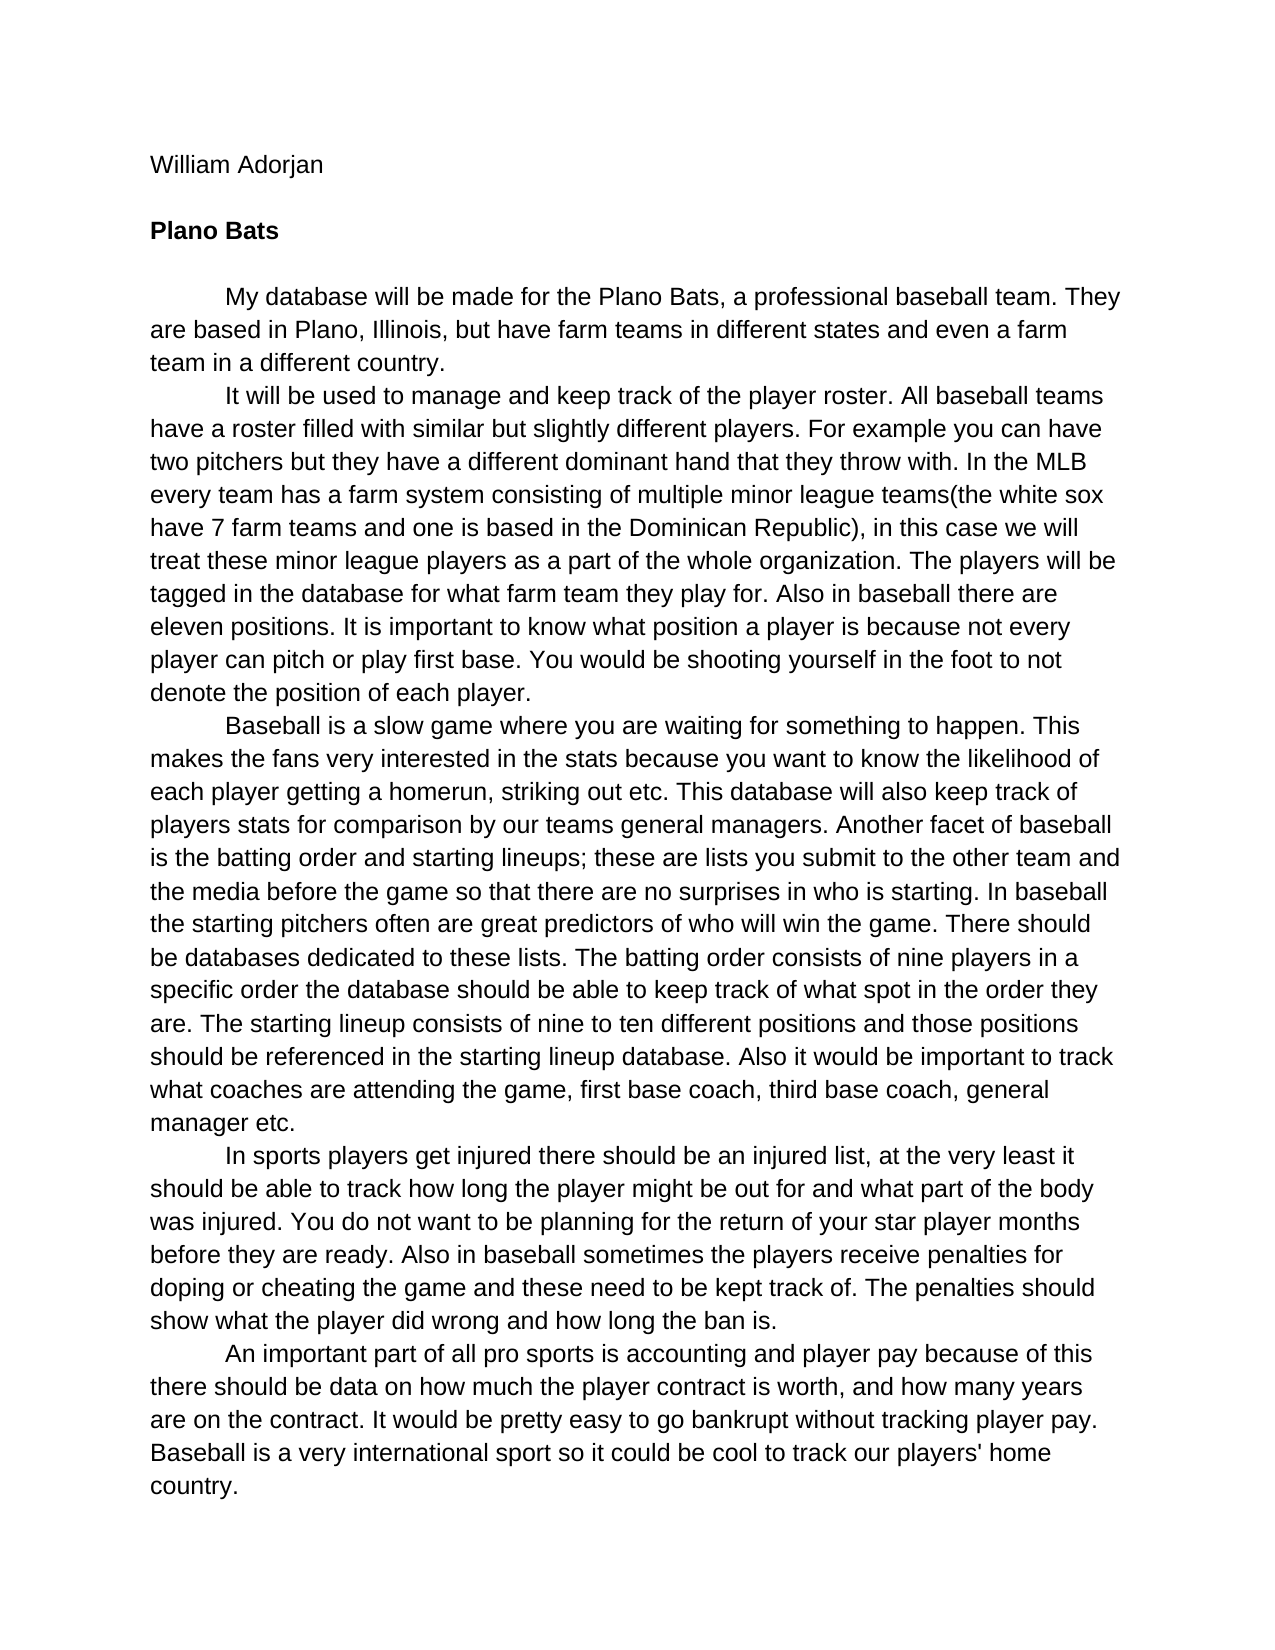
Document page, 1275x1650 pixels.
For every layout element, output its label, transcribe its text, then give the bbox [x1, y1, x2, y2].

text My database will be made for the Plano Bats, a professional baseball team. They are based in Plano, Illinois, but have farm teams in different states and even a farm team in a different country. [150, 282, 1125, 377]
text William Adorjan [150, 150, 1125, 179]
text Baseball is a slow game where you are waiting for something to happen. This makes the fans very interested in the stats because you want to know the likelihood of each player getting a homerun, striking out etc. This database will also keep track of players stats for comparison by our teams general managers. Another facet of baseball is the batting order and starting lineups; these are lists you submit to the other team and the media before the game so that there are no surprises in who is starting. In baseball the starting pitchers often are great predictors of who will win the game. There should be databases dedicated to these lists. The batting order consists of nine players in a specific order the database should be able to keep track of what spot in the order they are. The starting lineup consists of nine to ten different positions and those positions should be referenced in the starting lineup database. Also it would be important to track what coaches are attending the game, first base coach, third base coach, general manager etc. [150, 711, 1125, 1136]
text Plano Bats [150, 216, 1125, 245]
text An important part of all pro sports is accounting and player pay because of this there should be data on how much the player contract is worth, and how many years are on the contract. It would be pretty easy to go bankrupt without tracking player pay. Baseball is a very international sport so it could be cool to track our players' home country. [150, 1339, 1125, 1499]
text In sports players get injured there should be an injured list, at the very least it should be able to track how long the player might be out for and what part of the body was injured. You do not want to be planning for the return of your star player months before they are ready. Also in baseball sometimes the players receive penalties for doping or cheating the game and these need to be kept track of. The penalties should show what the player did wrong and how long the ban is. [150, 1141, 1125, 1334]
text It will be used to manage and keep track of the player roster. All baseball teams have a roster filled with similar but slightly different players. For example you can have two pitchers but they have a different dominant hand that they throw with. In the MLB every team has a farm system consisting of multiple minor league teams(the white sox have 7 farm teams and one is based in the Dominican Republic), in this case we will treat these minor league players as a part of the whole organization. The players will be tagged in the database for what farm team they play for. Also in baseball there are eleven positions. It is important to know what position a player is because not every player can pitch or play first base. You would be shooting yourself in the foot to not denote the position of each player. [150, 381, 1125, 707]
